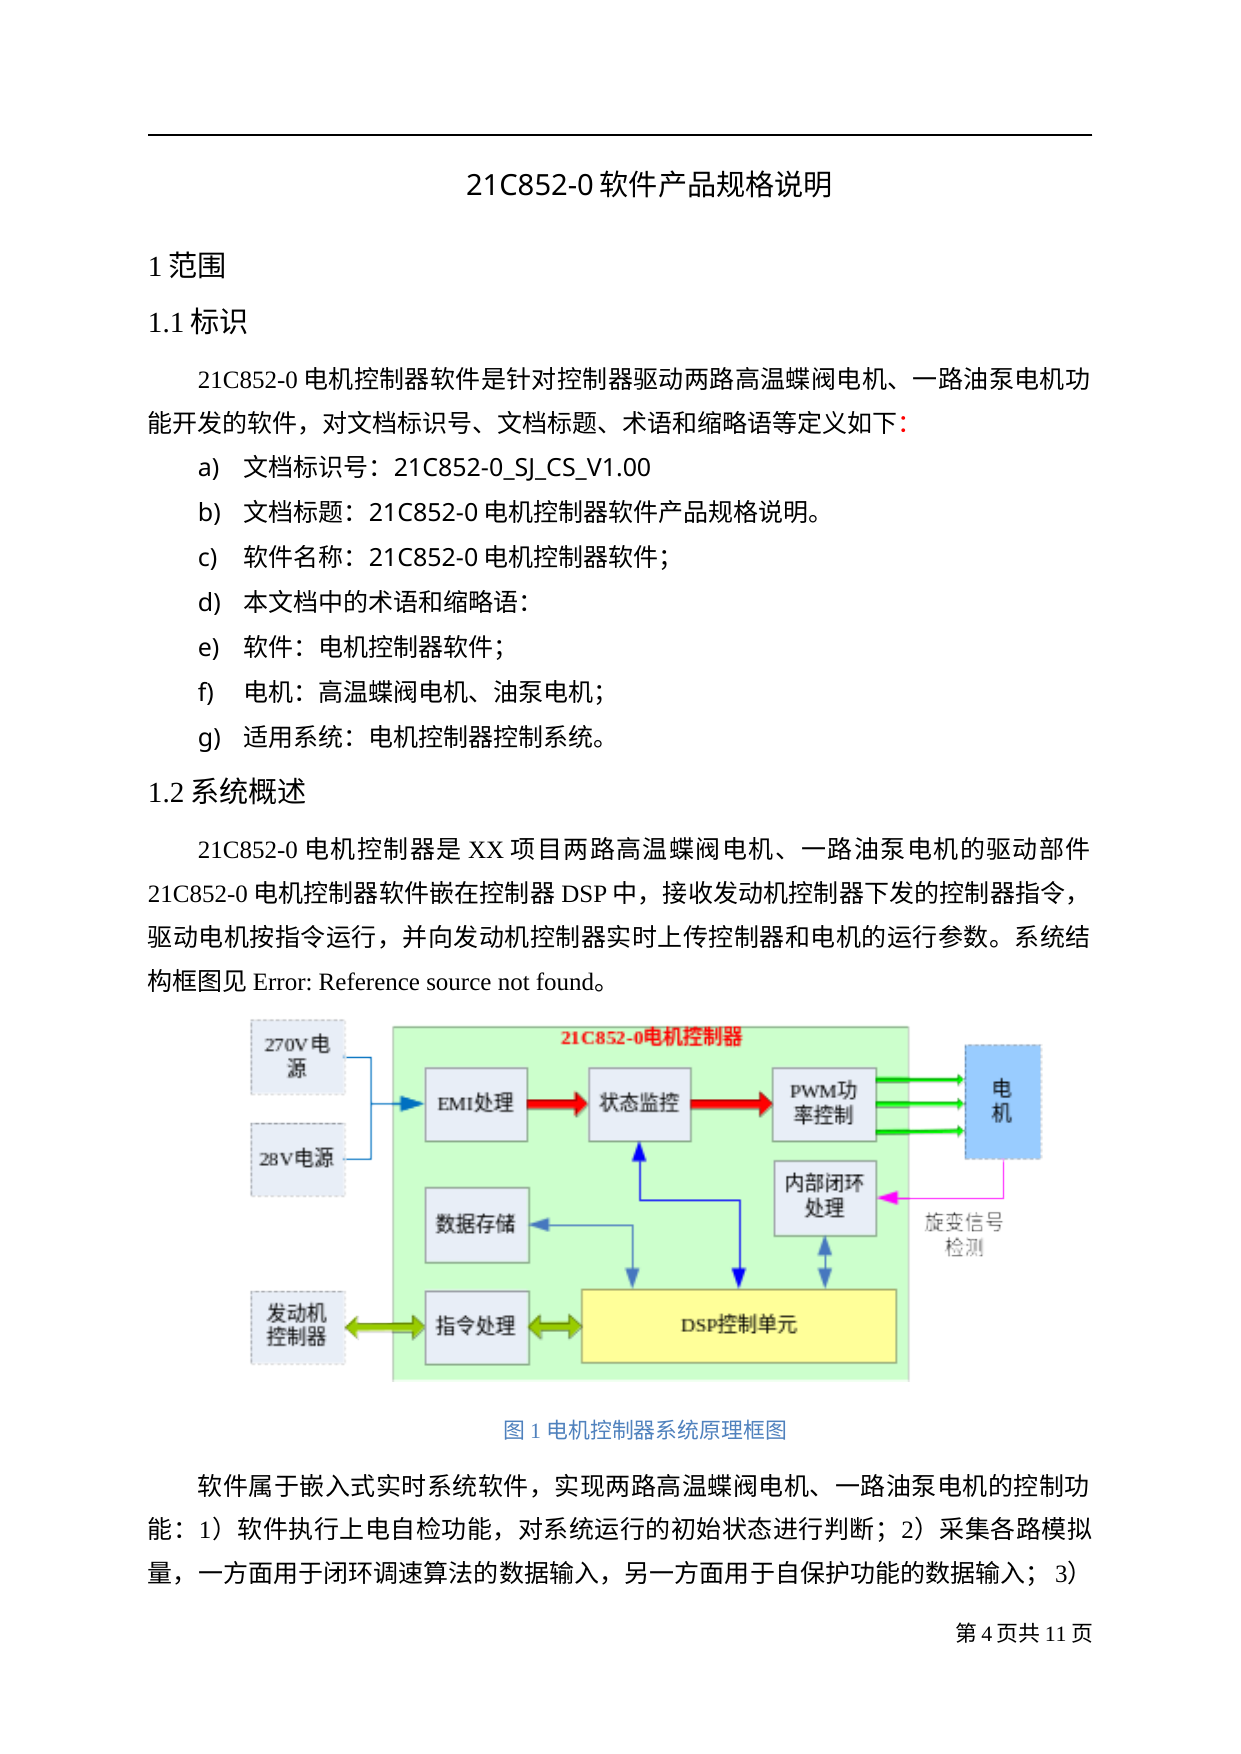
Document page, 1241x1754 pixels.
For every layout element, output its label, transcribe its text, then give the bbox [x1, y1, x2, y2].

subtitle 1范围 [148, 241, 1092, 285]
list 软件名称：21C852-0电机控制器软件； [198, 531, 1092, 575]
list 电机：高温蝶阀电机、油泵电机； [198, 666, 1092, 710]
list 本文档中的术语和缩略语： [198, 576, 1092, 620]
list 文档标题：21C852-0电机控制器软件产品规格说明。 [198, 486, 1092, 530]
list 软件：电机控制器软件； [198, 621, 1092, 665]
text 图1 电机控制器系统原理框图 [148, 1404, 1092, 1447]
list 适用系统：电机控制器控制系统。 [198, 711, 1092, 755]
subtitle 1.1标识 [148, 298, 1092, 341]
list 文档标识号：21C852-0_SJ_CS_V1.00 [198, 441, 1092, 485]
text 21C852-0软件产品规格说明 [148, 160, 1092, 204]
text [148, 1460, 1092, 1591]
text 21C852-0电机控制器软件是针对控制器驱动两路高温蝶阀电机、一路油泵电机功能开发的软件，对文档标识号、文档标题、术语和缩略语等定义如下： [148, 354, 1092, 441]
subtitle 1.2系统概述 [148, 768, 1092, 811]
